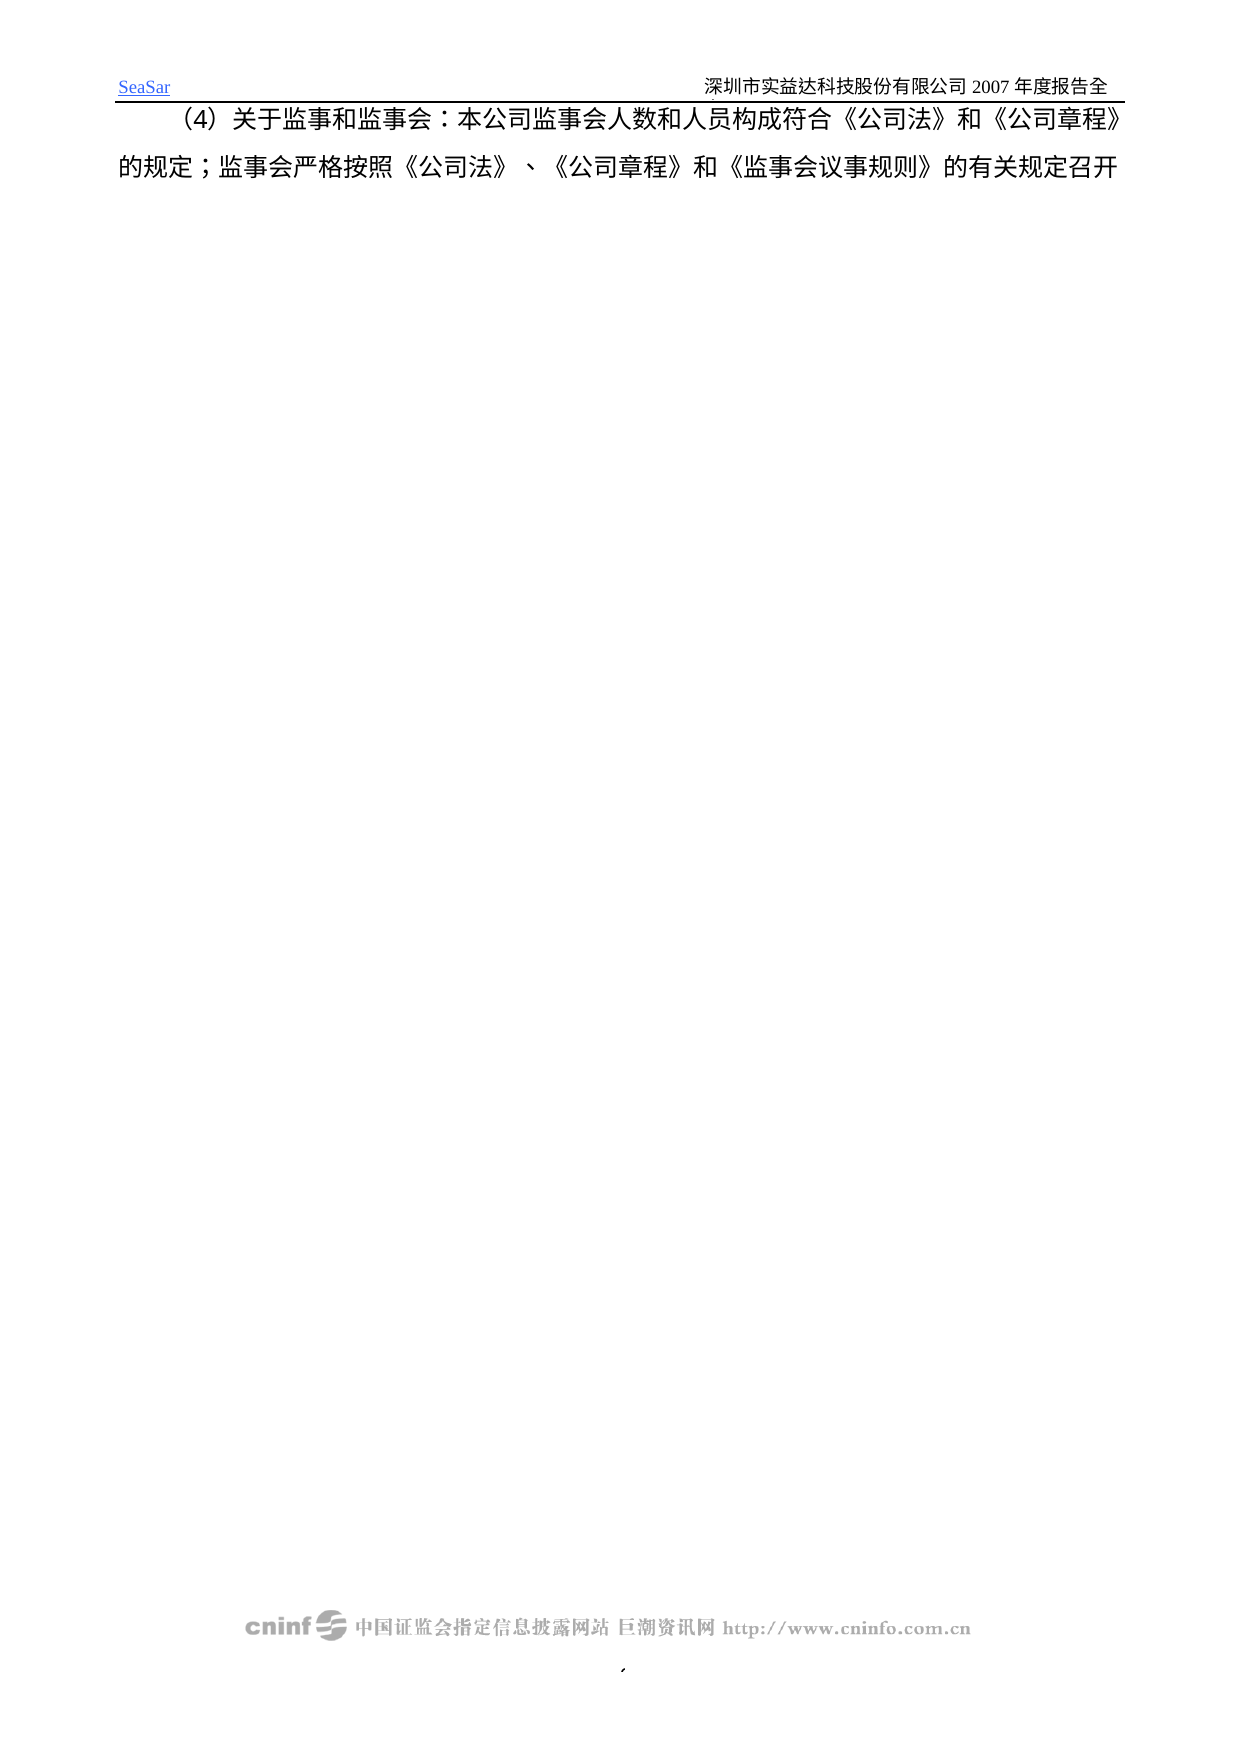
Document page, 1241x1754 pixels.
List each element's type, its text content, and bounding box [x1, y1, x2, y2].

text （4）关于监事和监事会：本公司监事会人数和人员构成符合《公司法》和《公司章程》 的规定；监事会严格按照《公司法》、《公司章程》和《监事会议事规则》的有关规定召开 [118, 102, 1133, 184]
picture [120, 1591, 1121, 1658]
